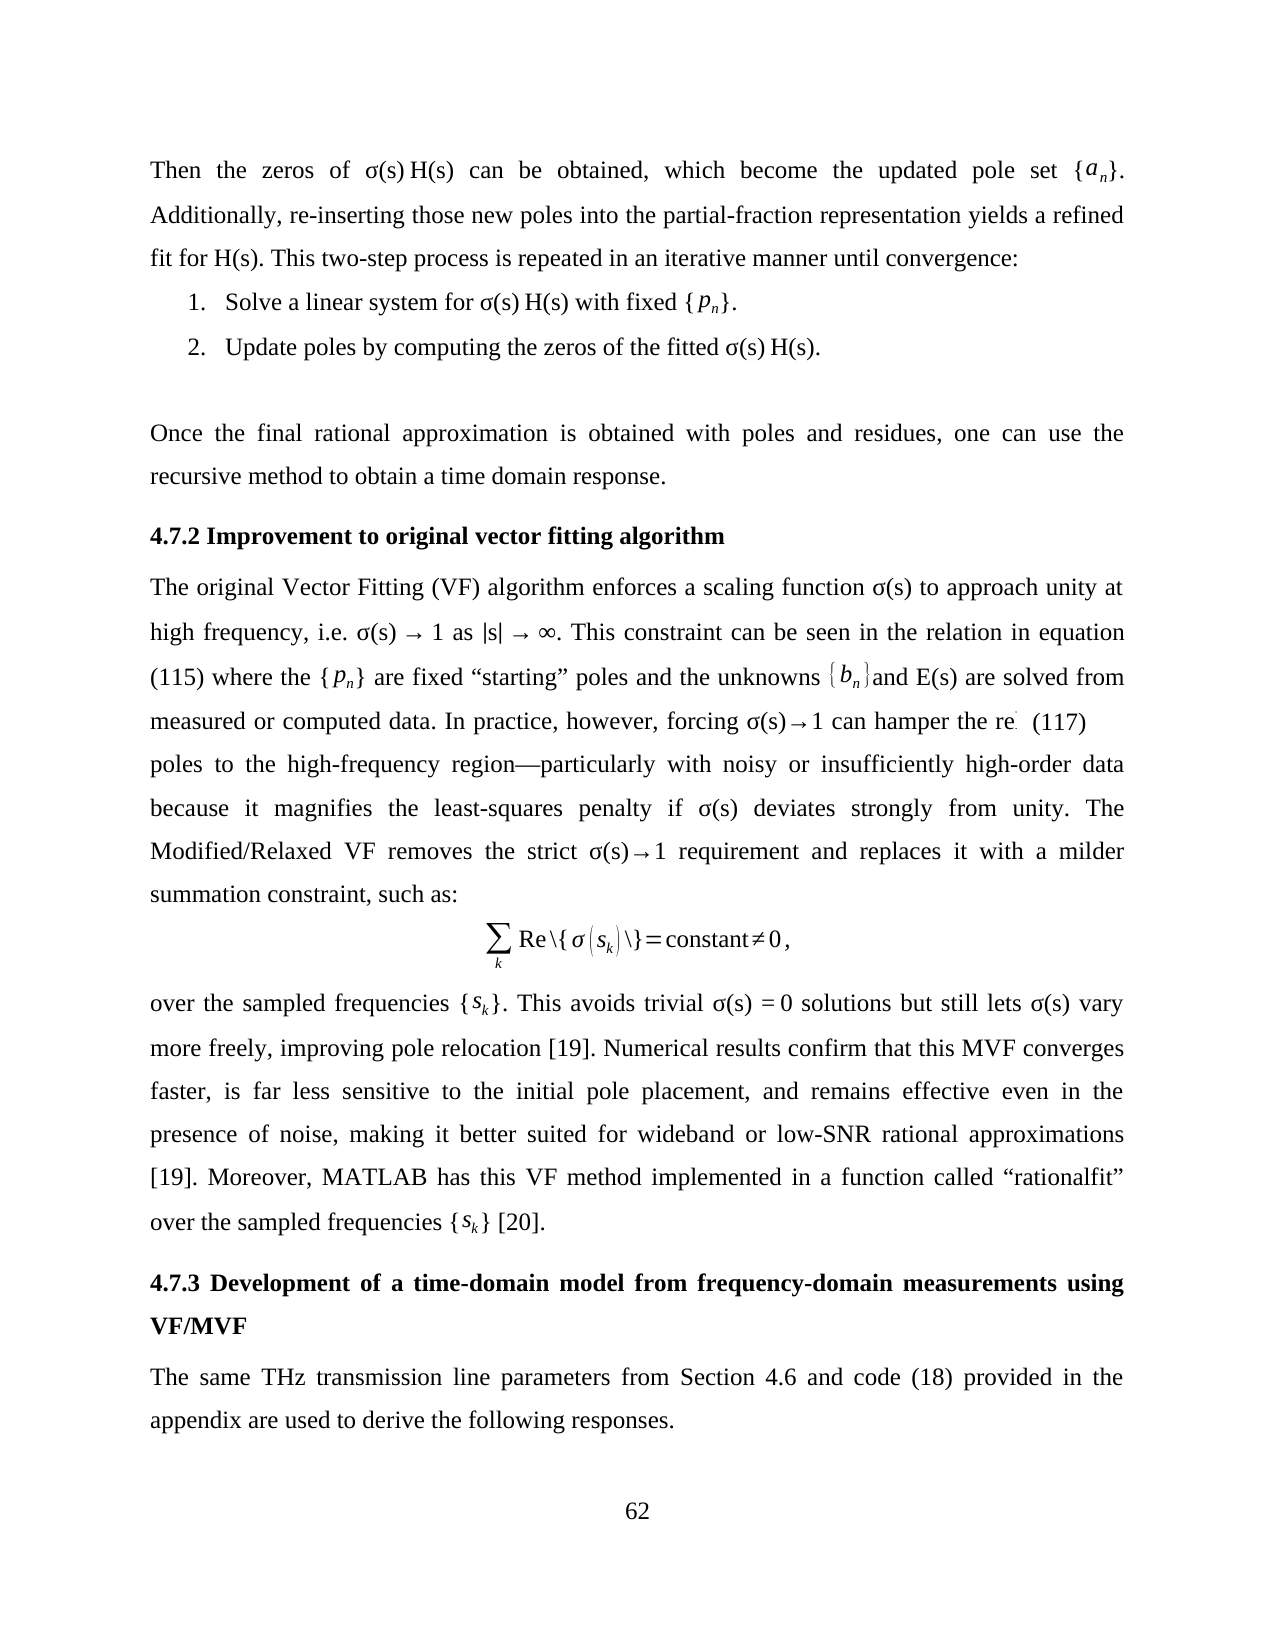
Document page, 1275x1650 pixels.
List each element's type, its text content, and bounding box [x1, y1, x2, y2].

subtitle 4.7.3 Development of a time-domain model from frequency-domain measurements using VF/MVF [150, 1268, 1125, 1340]
list Update poles by computing the zeros of the fitted σ(s) H(s). [187, 332, 1125, 360]
text The same THz transmission line parameters from Section 4.6 and code (18) provided in the appendix are used to derive the following responses. [150, 1362, 1125, 1434]
text Then the zeros of σ(s) H(s) can be obtained, which become the updated pole set {}. Additionally, re-inserting those new poles into the partial-fraction representation yields a refined fit for H(s). This two-step process is repeated in an iterative manner until convergence: [150, 154, 1125, 272]
text Once the final rational approximation is obtained with poles and residues, one can use the recursive method to obtain a time domain response. [150, 418, 1125, 490]
text The original Vector Fitting (VF) algorithm enforces a scaling function σ(s) to approach unity at high frequency, i.e. σ(s) → 1 as ∣s∣ → ∞. This constraint can be seen in the relation in equation (115) where the {} are fixed “starting” poles and the unknowns and E(s) are solved from measured or computed data. In practice, however, forcing σ(s)→1 can hamper the relocation of poles to the high-frequency region—particularly with noisy or insufficiently high-order data because it magnifies the least-squares penalty if σ(s) deviates strongly from unity. The Modified/Relaxed VF removes the strict σ(s)→1 requirement and replaces it with a milder summation constraint, such as: [150, 572, 1125, 908]
text over the sampled frequencies {}. This avoids trivial σ(s) = 0 solutions but still lets σ(s) vary more freely, improving pole relocation [19]. Numerical results confirm that this MVF converges faster, is far less sensitive to the initial pole placement, and remains effective even in the presence of noise, making it better suited for wideband or low-SNR rational approximations [19]. Moreover, MATLAB has this VF method implemented in a function called “rationalfit” over the sampled frequencies {} [20]. [150, 987, 1125, 1237]
list Solve a linear system for σ(s) H(s) with fixed {}. [187, 286, 1125, 317]
subtitle 4.7.2 Improvement to original vector fitting algorithm [150, 521, 1125, 549]
